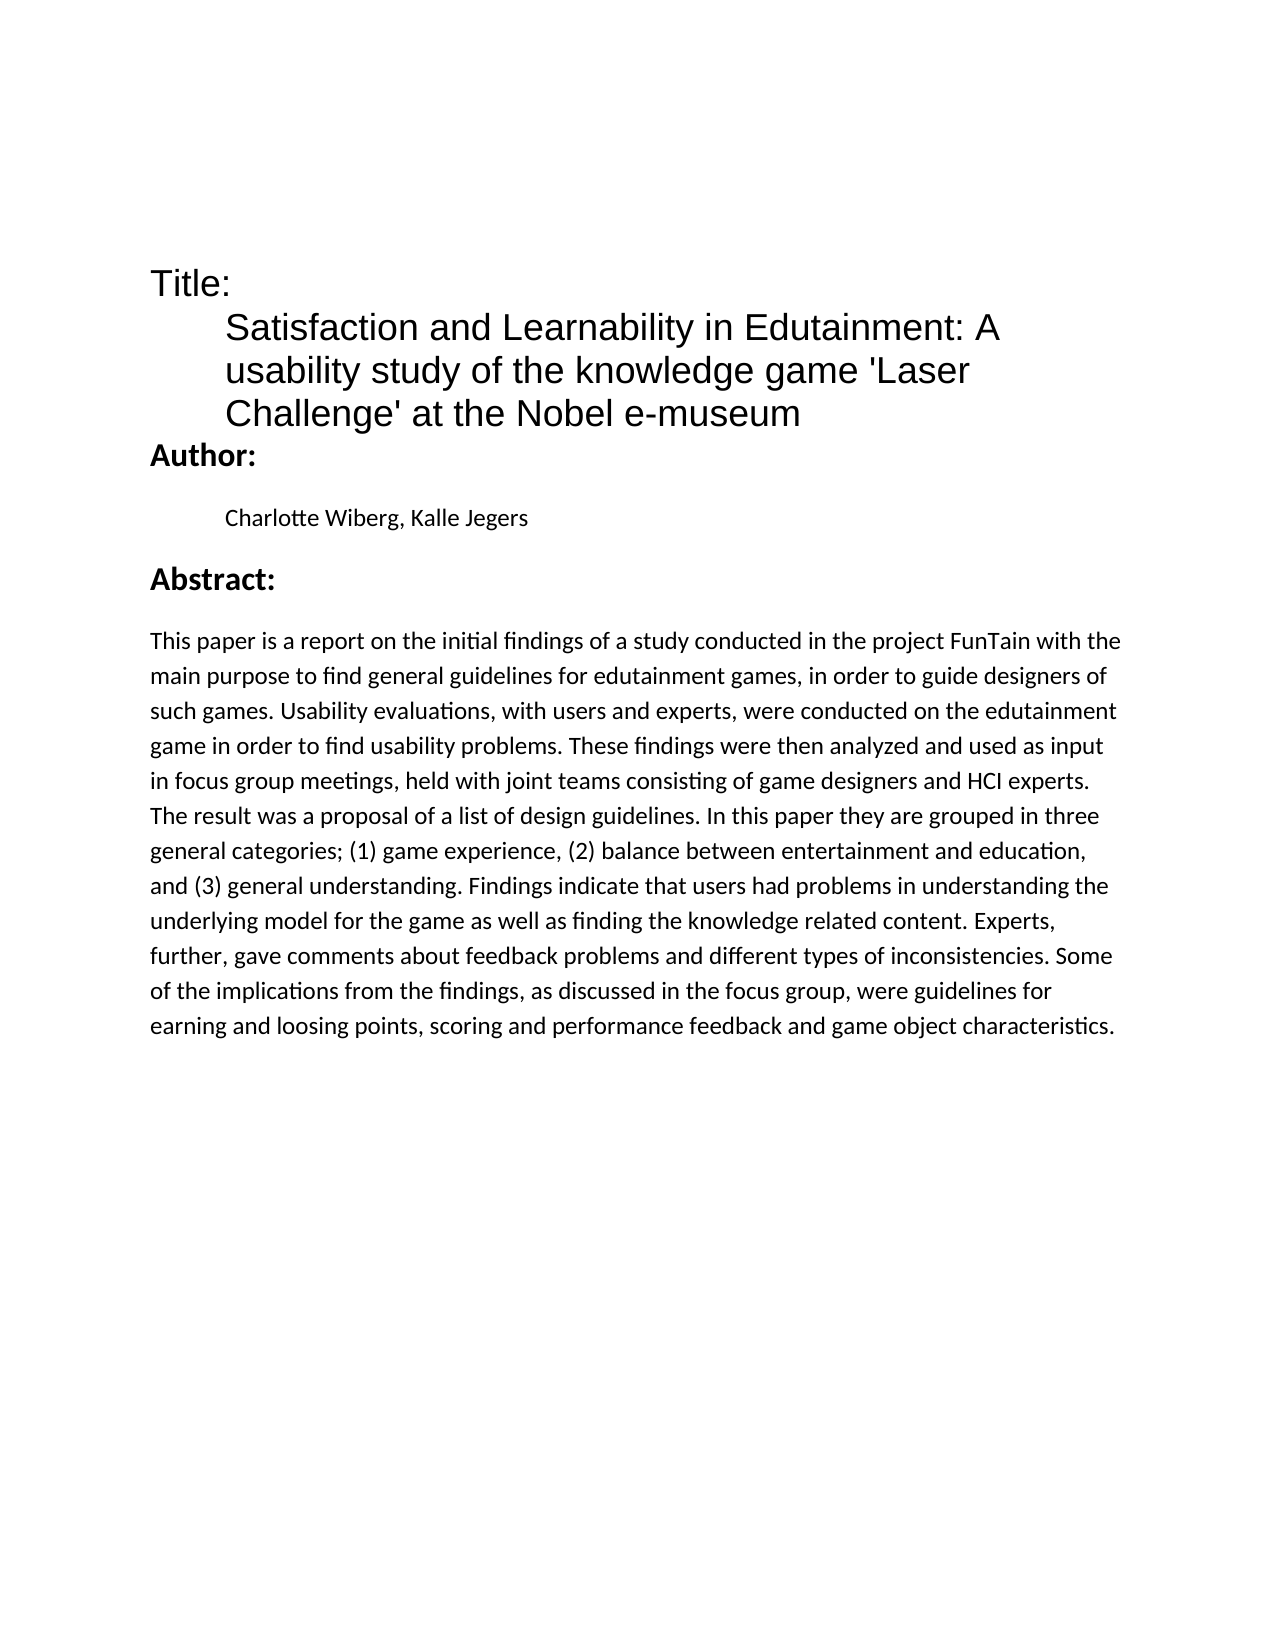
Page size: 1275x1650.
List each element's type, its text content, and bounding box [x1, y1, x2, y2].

text This paper is a report on the initial findings of a study conducted in the project FunTain with the main purpose to find general guidelines for edutainment games, in order to guide designers of such games. Usability evaluations, with users and experts, were conducted on the edutainment game in order to find usability problems. These findings were then analyzed and used as input in focus group meetings, held with joint teams consisting of game designers and HCI experts. The result was a proposal of a list of design guidelines. In this paper they are grouped in three general categories; (1) game experience, (2) balance between entertainment and education, and (3) general understanding. Findings indicate that users had problems in understanding the underlying model for the game as well as finding the knowledge related content. Experts, further, gave comments about feedback problems and different types of inconsistencies. Some of the implications from the findings, as discussed in the focus group, were guidelines for earning and loosing points, scoring and performance feedback and game object characteristics. [150, 625, 1125, 1041]
text Author: [150, 434, 1125, 475]
text Abstract: [150, 558, 1125, 598]
text Charlotte Wiberg, Kalle Jegers [150, 502, 1125, 532]
text Satisfaction and Learnability in Edutainment: A usability study of the knowledge game 'Laser Challenge' at the Nobel e-museum [225, 305, 1125, 434]
text Title: [150, 262, 1125, 305]
